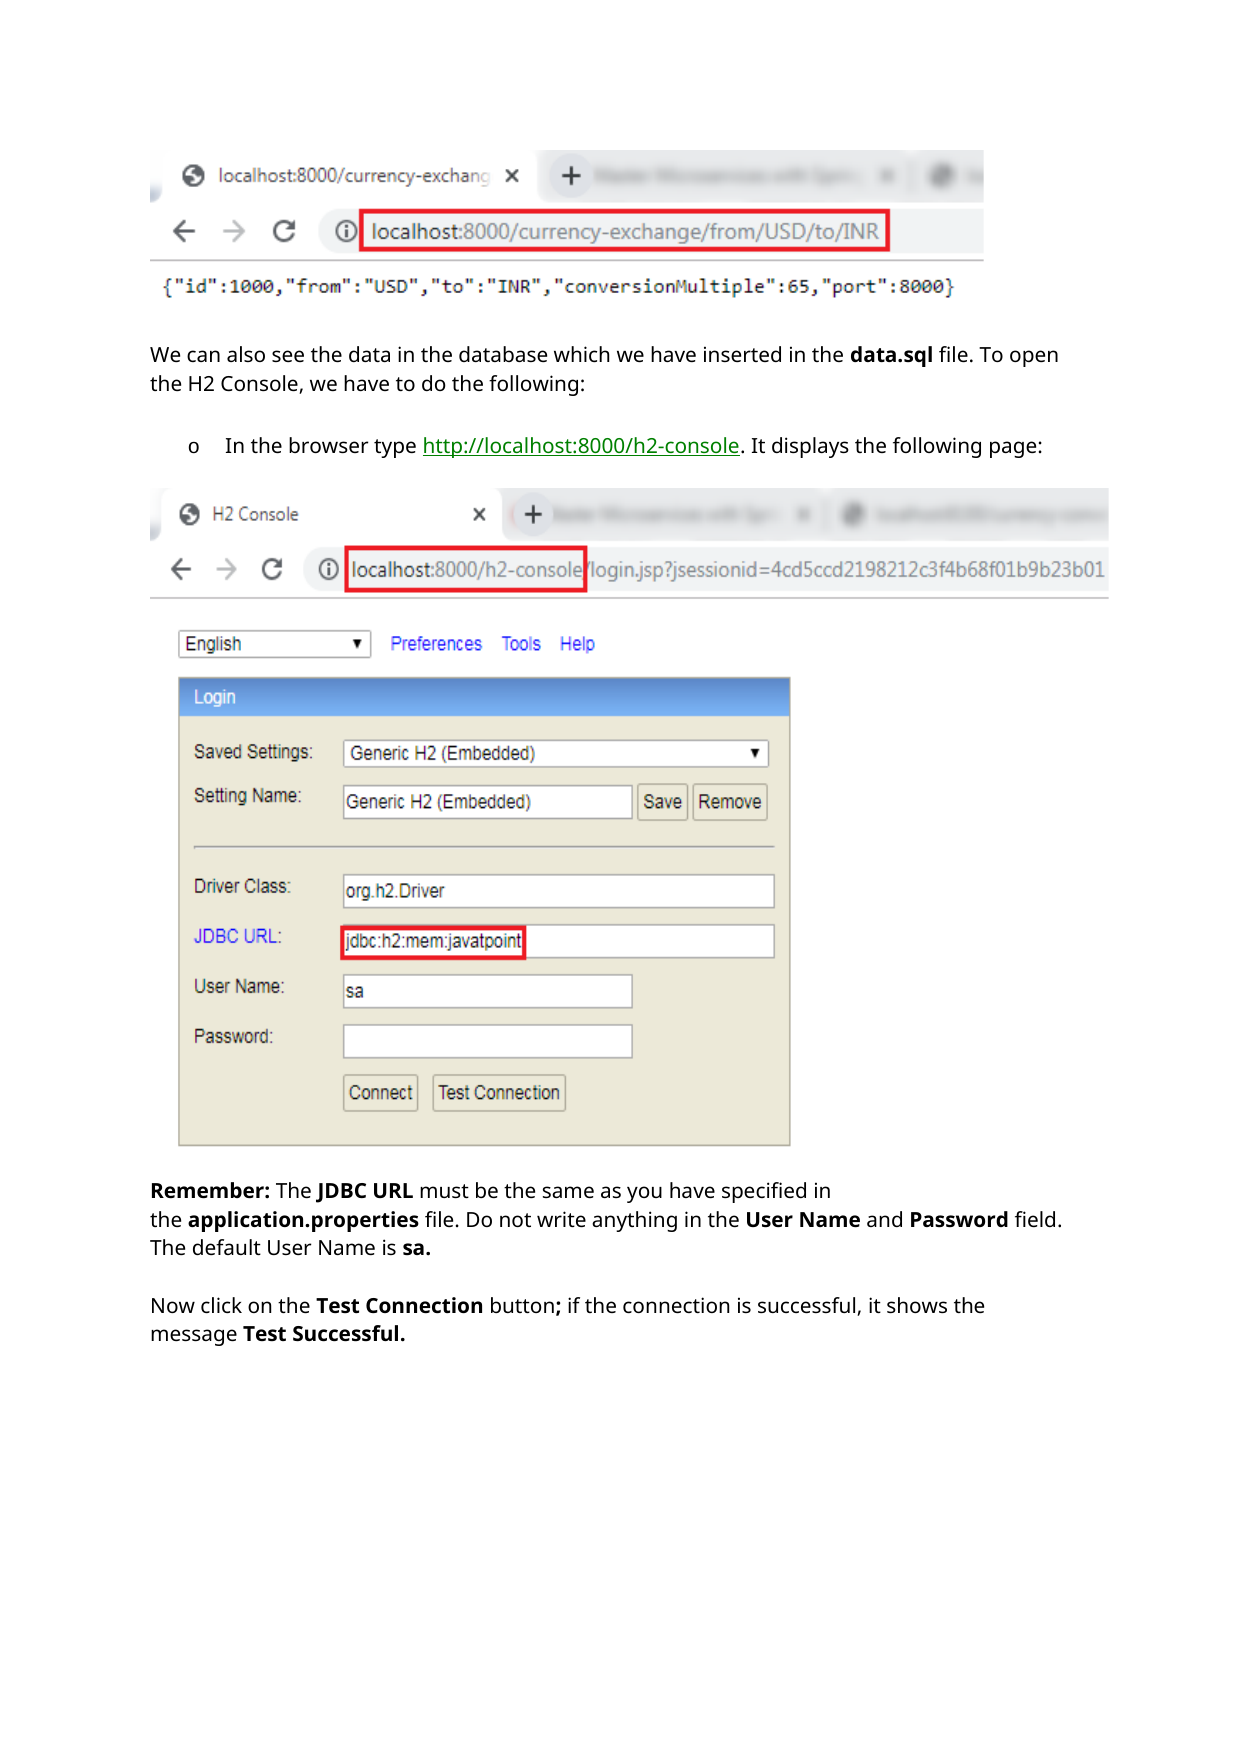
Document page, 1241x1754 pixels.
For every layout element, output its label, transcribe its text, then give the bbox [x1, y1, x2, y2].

text Remember: The JDBC URL must be the same as you have specified in the application.properties file. Do not write anything in the User Name and Password field. The default User Name is sa. [150, 1176, 1090, 1262]
picture [150, 488, 1109, 1148]
picture [150, 150, 984, 312]
text Now click on the Test Connection button; if the connection is successful, it shows the message Test Successful. [150, 1291, 1090, 1348]
text We can also see the data in the database which we have inserted in the data.sql file. To open the H2 Console, we have to do the following: [150, 340, 1090, 397]
list In the browser type http://localhost:8000/h2-console. It displays the following page: [187, 426, 1090, 459]
